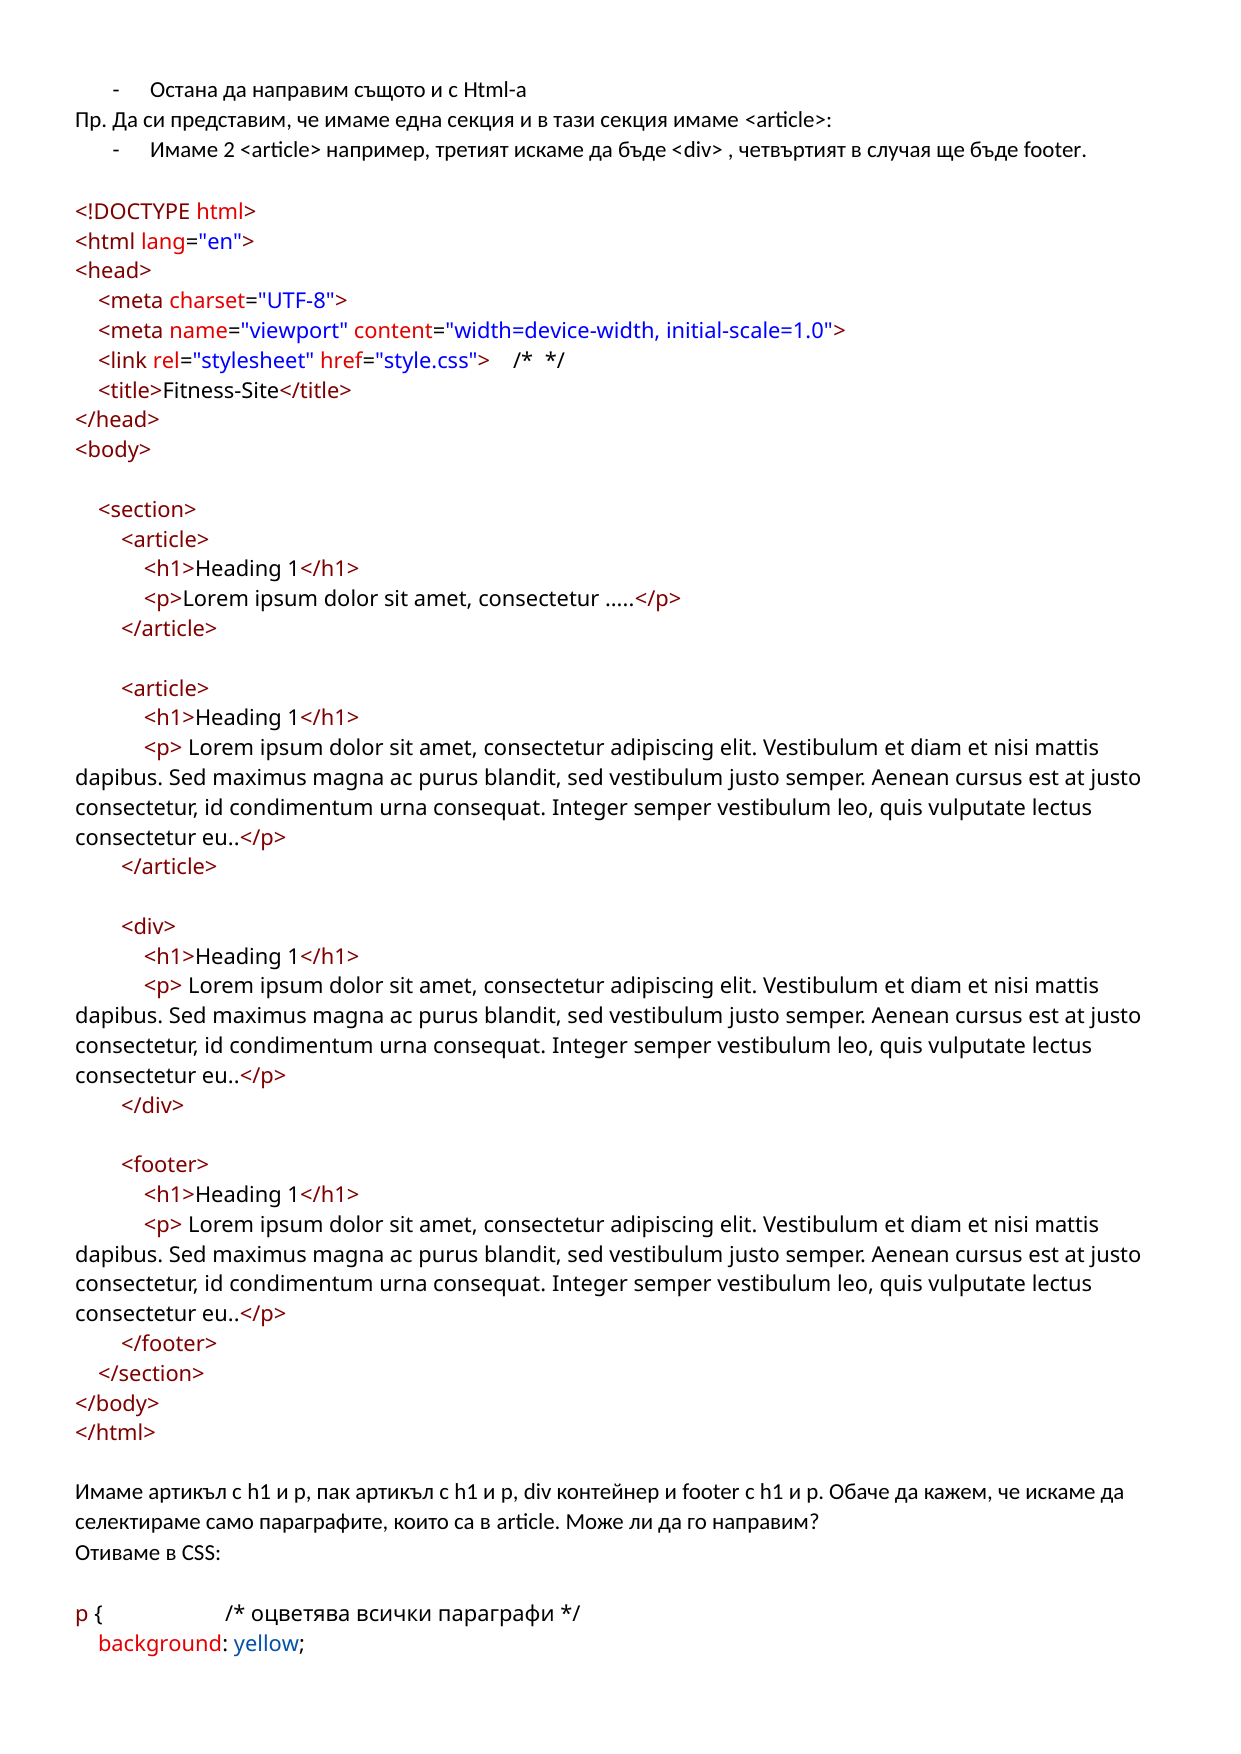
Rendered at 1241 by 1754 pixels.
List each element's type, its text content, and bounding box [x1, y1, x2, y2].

text <link rel="stylesheet" href="style.css"> /* */ [75, 345, 1165, 374]
text <p> Lorem ipsum dolor sit amet, consectetur adipiscing elit. Vestibulum et diam et nisi mattis dapibus. Sed maximus magna ac purus blandit, sed vestibulum justo semper. Aenean cursus est at justo consectetur, id condimentum urna consequat. Integer semper vestibulum leo, quis vulputate lectus consectetur eu..</p> [239, 970, 1165, 1089]
text </article> [75, 851, 1165, 881]
text Пр. Да си представим, че имаме една секция и в тази секция имаме <article>: [75, 105, 1165, 133]
text <p> Lorem ipsum dolor sit amet, consectetur adipiscing elit. Vestibulum et diam et nisi mattis dapibus. Sed maximus magna ac purus blandit, sed vestibulum justo semper. Aenean cursus est at justo consectetur, id condimentum urna consequat. Integer semper vestibulum leo, quis vulputate lectus consectetur eu..</p> [75, 1209, 1165, 1328]
text <p> Lorem ipsum dolor sit amet, consectetur adipiscing elit. Vestibulum et diam et nisi mattis dapibus. Sed maximus magna ac purus blandit, sed vestibulum justo semper. Aenean cursus est at justo consectetur, id condimentum urna consequat. Integer semper vestibulum leo, quis vulputate lectus consectetur eu..</p> [239, 732, 1165, 851]
text <article> [75, 523, 1165, 553]
text background: yellow; [75, 1628, 1165, 1658]
text <section> [75, 494, 1165, 523]
text <title>Fitness-Site</title> [75, 374, 1165, 404]
text <h1>Heading 1</h1> [75, 941, 1165, 970]
text <div> [75, 911, 1165, 941]
text </section> [75, 1358, 1165, 1387]
text <head> [75, 255, 1165, 285]
list Остана да направим същото и с Html-a [112, 75, 1165, 103]
text <!DOCTYPE html> [75, 196, 1165, 226]
text </head> [75, 404, 1165, 434]
text p { /* оцветява всички параграфи */ [75, 1598, 1165, 1628]
text <meta charset="UTF-8"> [75, 285, 1165, 315]
text <h1>Heading 1</h1> [75, 553, 1165, 583]
text <body> [75, 434, 1165, 464]
text </article> [75, 613, 1165, 643]
text <footer> [75, 1149, 1165, 1179]
text <article> [75, 672, 1165, 702]
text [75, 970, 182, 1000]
text </html> [75, 1417, 1165, 1447]
text <h1>Heading 1</h1> [75, 702, 1165, 732]
text <h1>Heading 1</h1> [75, 1179, 1165, 1209]
text Имаме артикъл с h1 и p, пак артикъл с h1 и p, div контейнер и footer с h1 и p. Обаче да кажем, че искаме да селектираме само параграфите, които са в article. Може ли да го направим? [75, 1477, 1165, 1536]
text </footer> [75, 1328, 1165, 1358]
text </body> [75, 1387, 1165, 1417]
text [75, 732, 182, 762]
text <p>Lorem ipsum dolor sit amet, consectetur .....</p> [75, 583, 1165, 613]
text <html lang="en"> [75, 226, 1165, 255]
text </div> [75, 1089, 1165, 1119]
text Отиваме в CSS: [75, 1538, 1165, 1566]
list Имаме 2 <article> например, третият искаме да бъде <div> , четвъртият в случая ще бъде footer. [112, 135, 1165, 163]
text <meta name="viewport" content="width=device-width, initial-scale=1.0"> [75, 315, 1165, 345]
